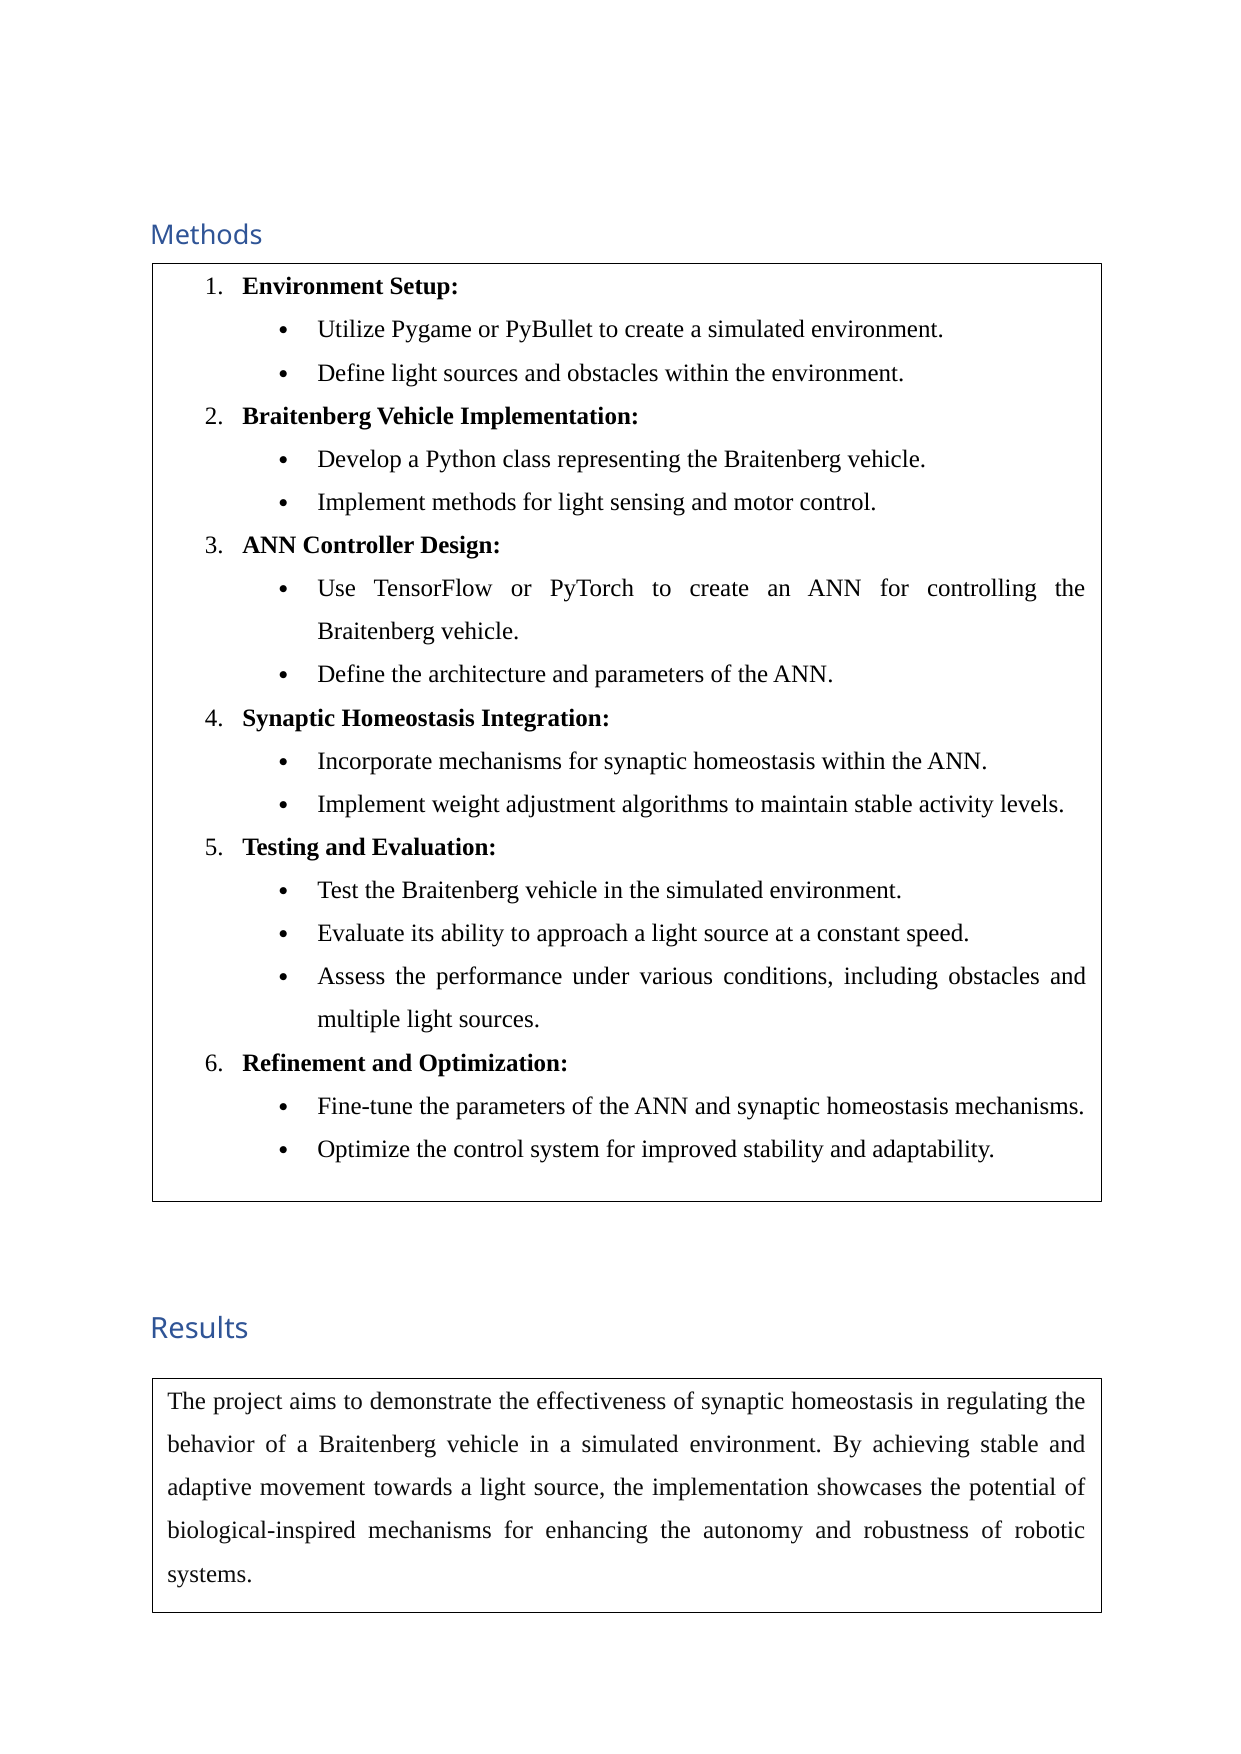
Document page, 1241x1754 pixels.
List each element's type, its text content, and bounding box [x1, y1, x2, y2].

subtitle Methods [150, 215, 1090, 252]
subtitle Results [150, 1307, 1090, 1347]
